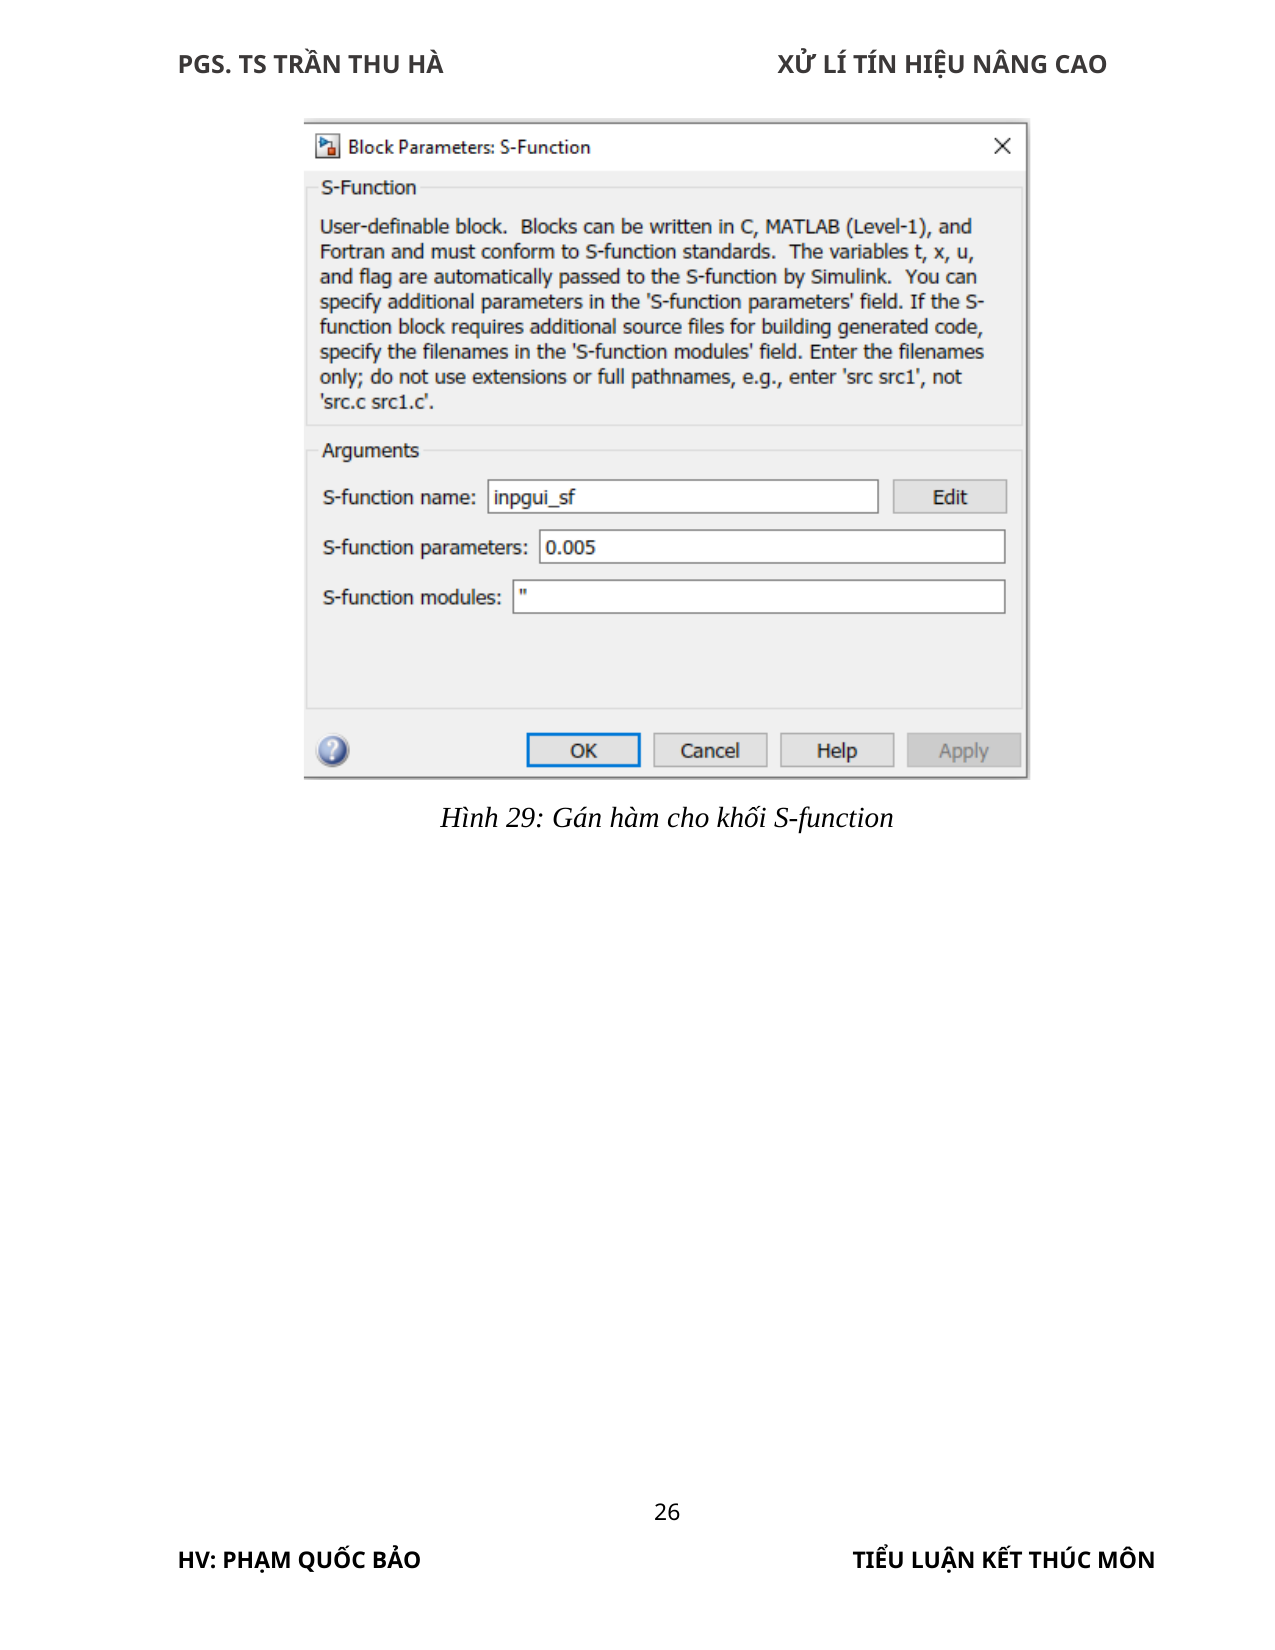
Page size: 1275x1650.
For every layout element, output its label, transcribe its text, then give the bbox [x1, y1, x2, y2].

text Hình 29: Gán hàm cho khối S-function [177, 801, 1157, 834]
picture [303, 118, 1031, 780]
